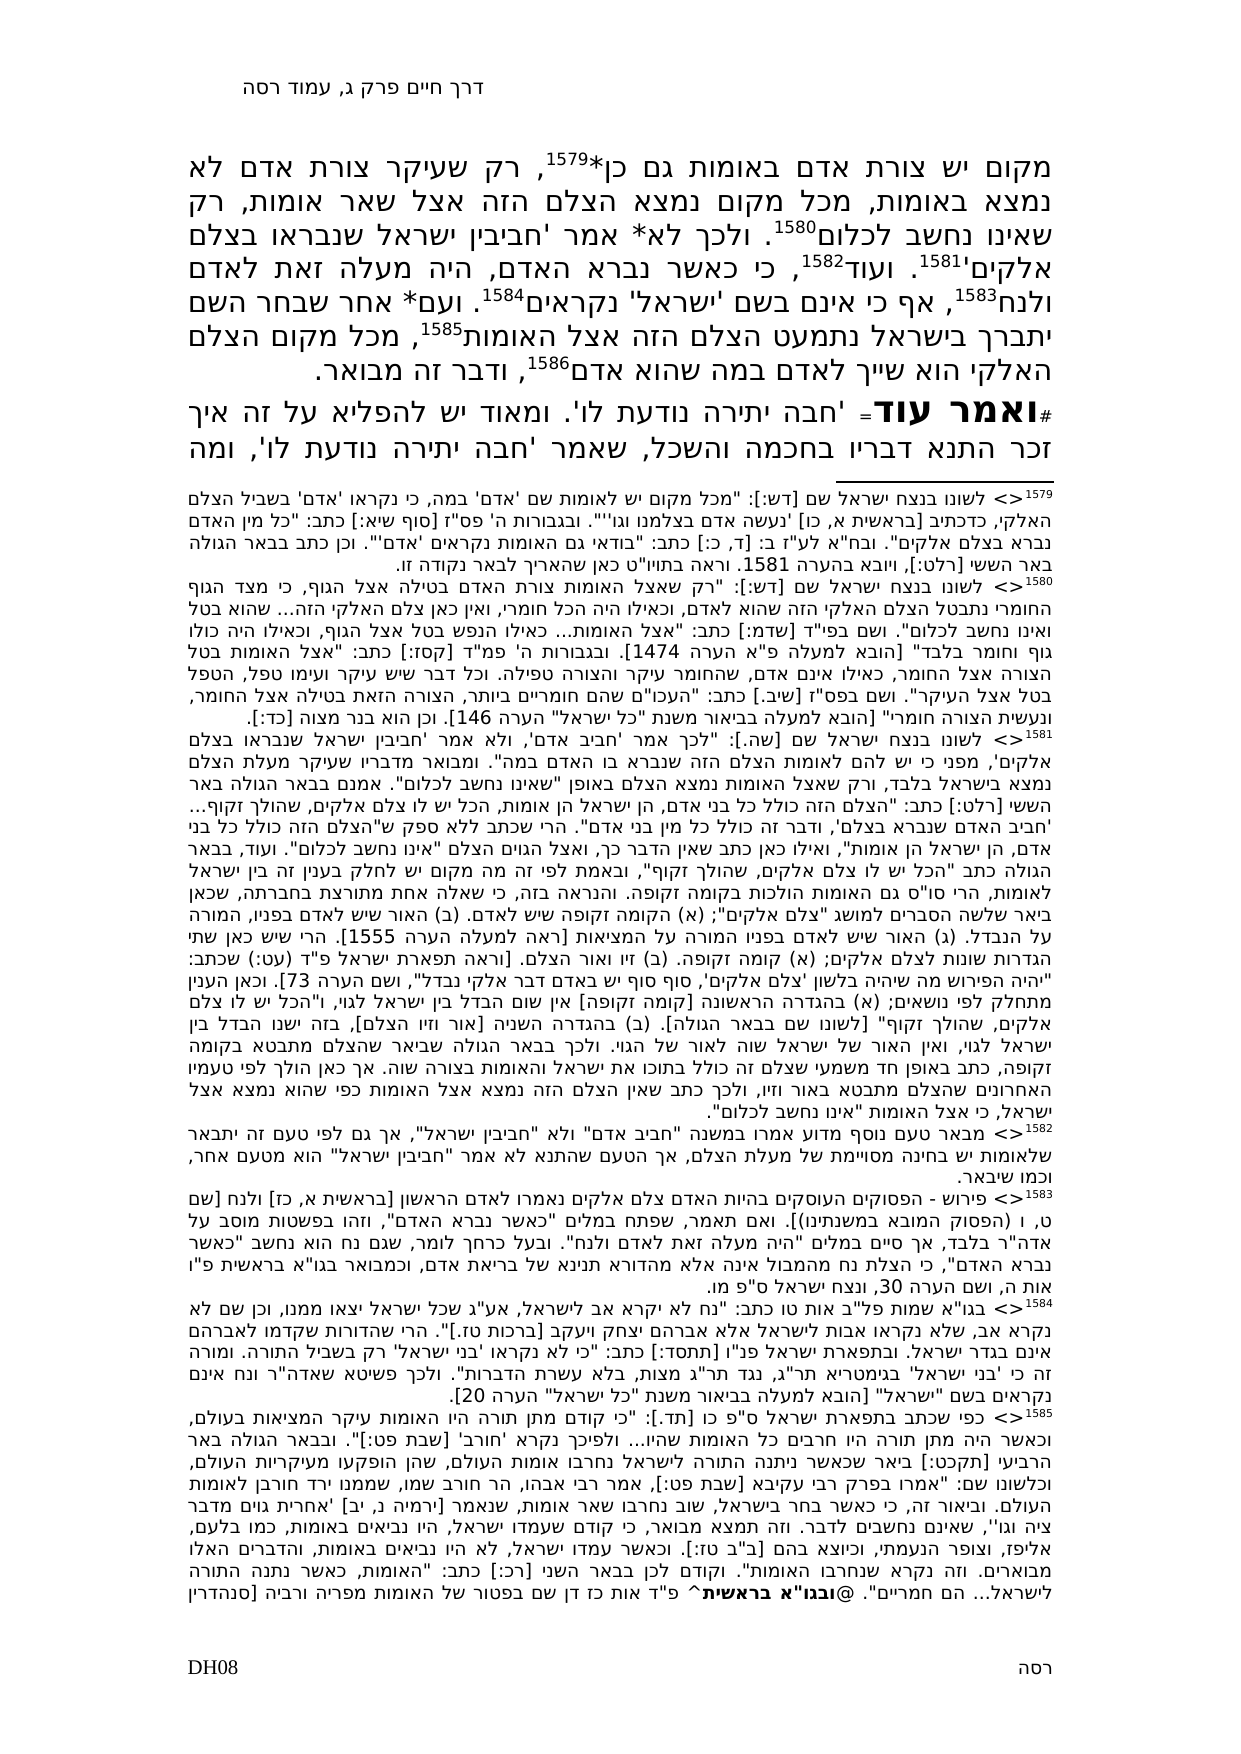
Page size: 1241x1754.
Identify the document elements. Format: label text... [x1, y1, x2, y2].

text #ואף שאמר= 'חביב האדם', אין זה כולל כל מין האדם, כי כבר אמרו ז"ל (יבמות סא.) כי 'אתם קרוים "אדם", ואין האומות קרוים "אדם"', כאילו שלימות הבריאה, שהיא לאדם בפרט, הוא לישראל, לא לאומות, כאשר בארנו פעמים הרבה מה שישראל בפרט נקראים 'אדם', והוא דבר ברור מאוד. ואף כי מעלה זאת אינה רק לישראל בלבד, אמר על זה 'חביב האדם', ולא אמר 'חביבין ישראל', וזה כי הפרש גדול יש, אף כי גם מעלה זו היא לישראל בפרט, מכל מקום יש צורת אדם באומות גם כן*, רק שעיקר צורת אדם לא נמצא באומות, מכל מקום נמצא הצלם הזה אצל שאר אומות, רק שאינו נחשב לכלום. ולכך לא* אמר 'חביבין ישראל שנבראו בצלם אלקים'. ועוד, כי כאשר נברא האדם, היה מעלה זאת לאדם ולנח, אף כי אינם בשם 'ישראל' נקראים. ועם* אחר שבחר השם יתברך בישראל נתמעט הצלם הזה אצל האומות, מכל מקום הצלם האלקי הוא שייך לאדם במה שהוא אדם, ודבר זה מבואר. [187, 150, 1053, 388]
text #ואמר עוד= 'חבה יתירה נודעת לו'. ומאוד יש להפליא על זה איך זכר התנא דבריו בחכמה והשכל, שאמר 'חבה יתירה נודעת לו', ומה הוסיף התנא בזה שאמר 'חבה יתירה נודעת לו'. אבל ביאור ענין זה, שבא לומר כי דבר זה שנברא האדם בצלם האלקים, גרם שהשם יתברך יש לו חבור עם האדם, עד שמקבל האדם האהבה מן השם יתברך. לכך נודע לו האהבה, כי מי שיש לו חבור עם אחד, אי אפשר שלא יהיה נודע לו. [187, 388, 1053, 465]
